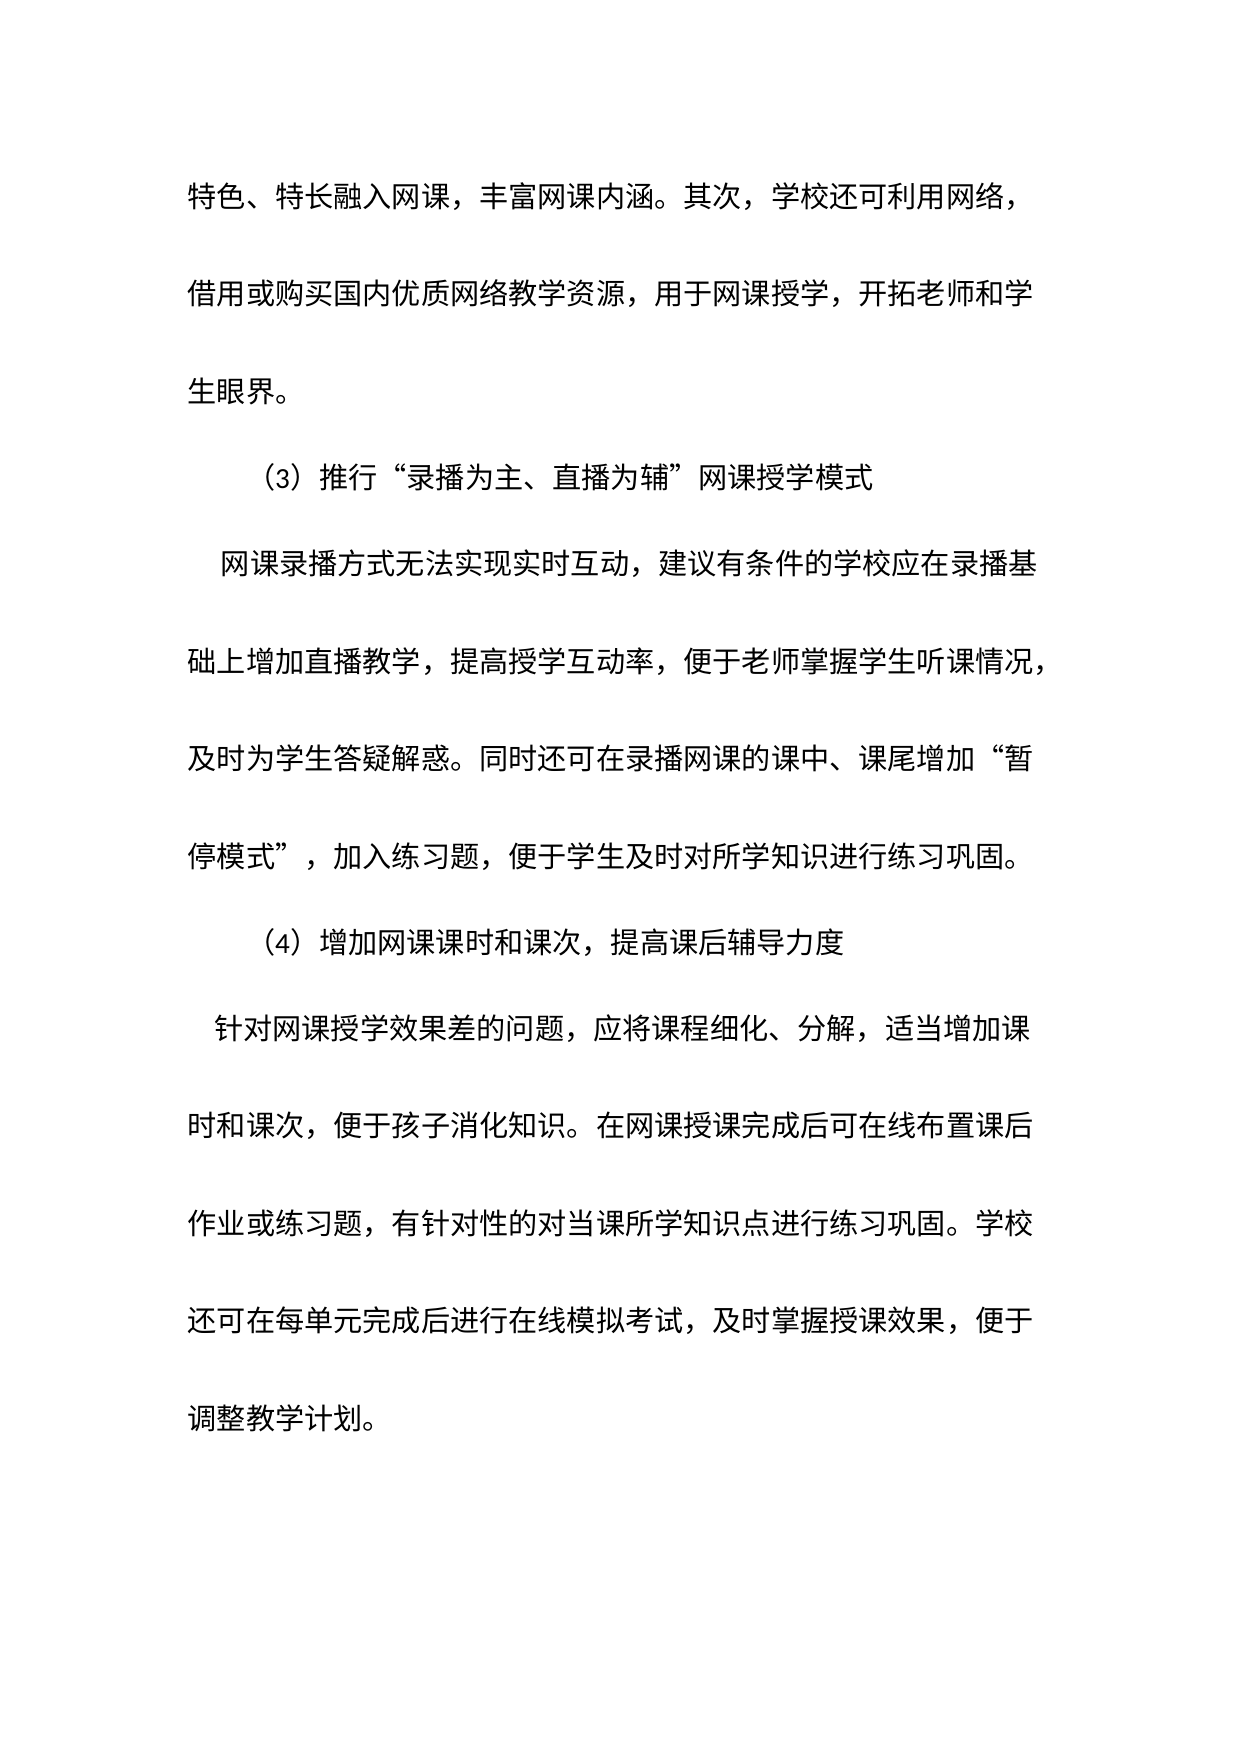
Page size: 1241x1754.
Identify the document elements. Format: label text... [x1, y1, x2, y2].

list 针对网课授学效果差的问题，应将课程细化、分解，适当增加课时和课次，便于孩子消化知识。在网课授课完成后可在线布置课后作业或练习题，有针对性的对当课所学知识点进行练习巩固。学校还可在每单元完成后进行在线模拟考试，及时掌握授课效果，便于调整教学计划。 [187, 994, 1053, 1449]
list 网课录播方式无法实现实时互动，建议有条件的学校应在录播基础上增加直播教学，提高授学互动率，便于老师掌握学生听课情况，及时为学生答疑解惑。同时还可在录播网课的课中、课尾增加“暂停模式”，加入练习题，便于学生及时对所学知识进行练习巩固。 [187, 529, 1053, 887]
list （3）推行“录播为主、直播为辅”网课授学模式 [187, 443, 1053, 508]
list （4）增加网课课时和课次，提高课后辅导力度 [246, 908, 1053, 973]
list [187, 162, 1053, 422]
